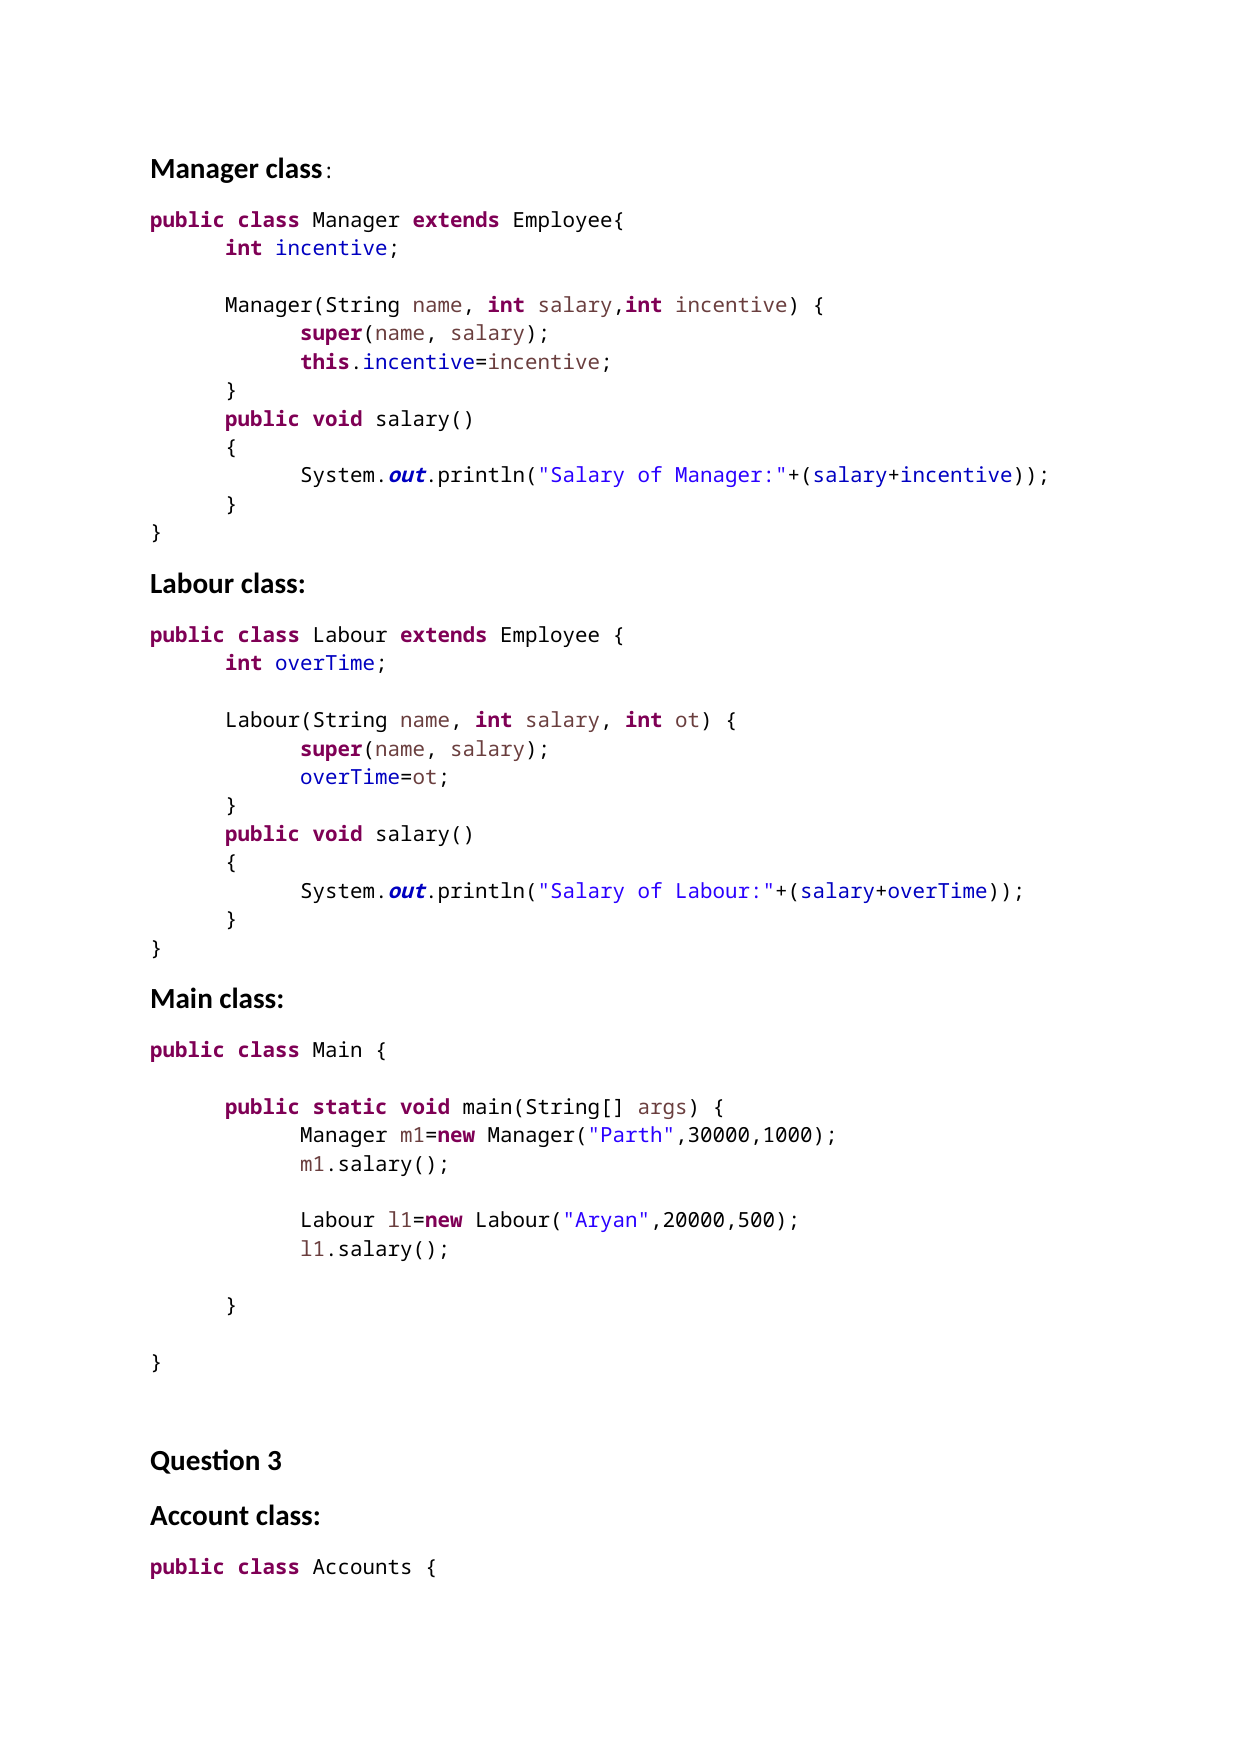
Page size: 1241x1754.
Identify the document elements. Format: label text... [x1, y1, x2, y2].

text System.out.println("Salary of Manager:"+(salary+incentive)); [150, 461, 1090, 489]
text this.incentive=incentive; [150, 347, 1090, 375]
text System.out.println("Salary of Labour:"+(salary+overTime)); [150, 876, 1090, 904]
text { [150, 847, 1090, 876]
text Manager m1=new Manager("Parth",30000,1000); [150, 1120, 1090, 1149]
text overTime=ot; [150, 762, 1090, 791]
text public void salary() [150, 404, 1090, 432]
text public static void main(String[] args) { [150, 1092, 1090, 1120]
text Main class: [150, 980, 1090, 1016]
text int overTime; [150, 648, 1090, 677]
text super(name, salary); [150, 734, 1090, 762]
text public class Accounts { [150, 1552, 1090, 1581]
text } [150, 791, 1090, 819]
text Manager(String name, int salary,int incentive) { [150, 290, 1090, 318]
text l1.salary(); [150, 1234, 1090, 1262]
text Labour l1=new Labour("Aryan",20000,500); [150, 1205, 1090, 1234]
text public class Labour extends Employee { [150, 620, 1090, 648]
text Labour(String name, int salary, int ot) { [150, 705, 1090, 734]
text } [150, 489, 1090, 517]
text int incentive; [150, 233, 1090, 262]
text public class Manager extends Employee{ [150, 205, 1090, 233]
text Labour class: [150, 565, 1090, 600]
text } [150, 517, 1090, 546]
text Manager class: [150, 150, 1090, 186]
text } [150, 375, 1090, 404]
text public void salary() [150, 819, 1090, 847]
text Question 3 [150, 1442, 1090, 1478]
text { [150, 432, 1090, 461]
text m1.salary(); [150, 1149, 1090, 1177]
text } [150, 1347, 1090, 1376]
text } [150, 904, 1090, 933]
text Account class: [150, 1497, 1090, 1533]
text super(name, salary); [150, 318, 1090, 347]
text } [150, 933, 1090, 961]
text public class Main { [150, 1035, 1090, 1063]
text } [150, 1291, 1090, 1319]
